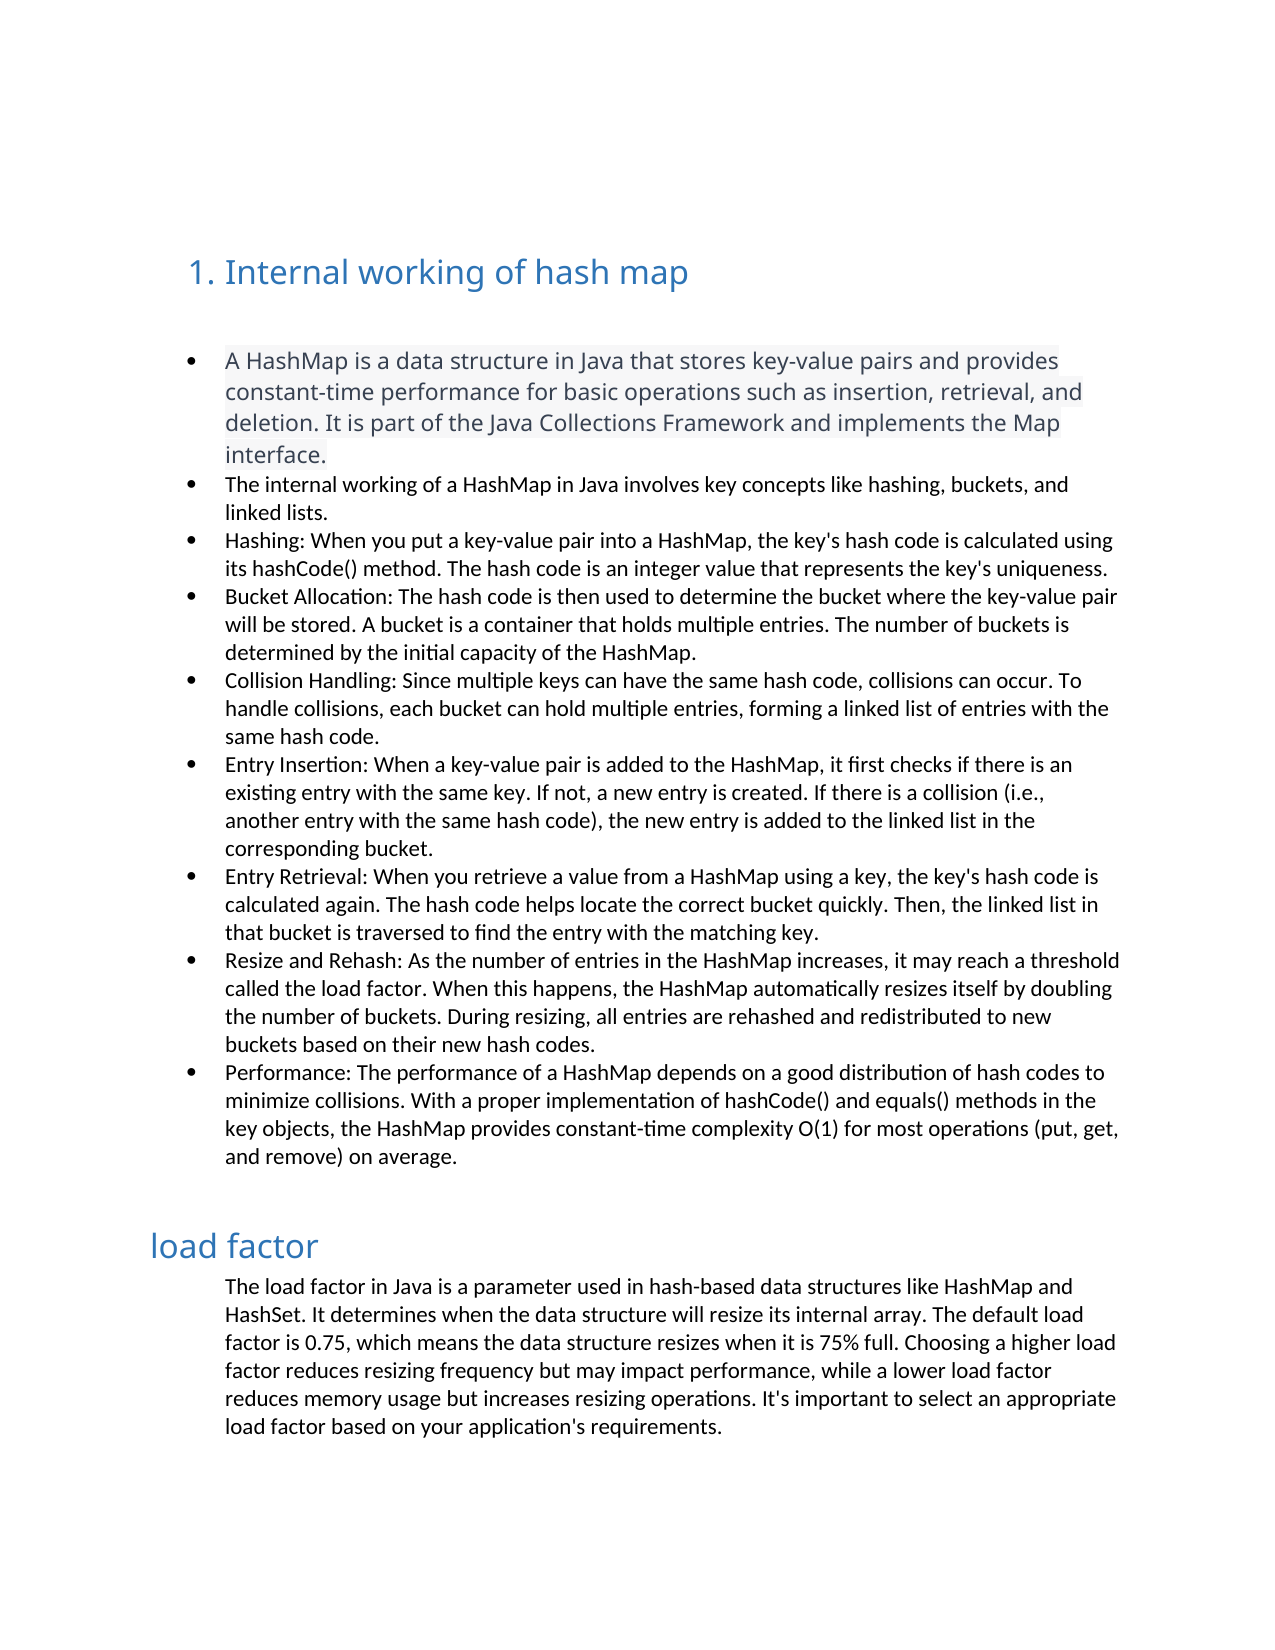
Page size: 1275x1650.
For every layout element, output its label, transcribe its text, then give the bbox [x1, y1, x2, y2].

list The internal working of a HashMap in Java involves key concepts like hashing, buckets, and linked lists. [187, 470, 1125, 526]
list The load factor in Java is a parameter used in hash-based data structures like HashMap and HashSet. It determines when the data structure will resize its internal array. The default load factor is 0.75, which means the data structure resizes when it is 75% full. Choosing a higher load factor reduces resizing frequency but may impact performance, while a lower load factor reduces memory usage but increases resizing operations. It's important to select an appropriate load factor based on your application's requirements. [225, 1272, 1125, 1440]
subtitle load factor [150, 1223, 1125, 1269]
list Hashing: When you put a key-value pair into a HashMap, the key's hash code is calculated using its hashCode() method. The hash code is an integer value that represents the key's uniqueness. [187, 526, 1125, 582]
list Entry Insertion: When a key-value pair is added to the HashMap, it first checks if there is an existing entry with the same key. If not, a new entry is created. If there is a collision (i.e., another entry with the same hash code), the new entry is added to the linked list in the corresponding bucket. [187, 750, 1125, 862]
list Resize and Rehash: As the number of entries in the HashMap increases, it may reach a threshold called the load factor. When this happens, the HashMap automatically resizes itself by doubling the number of buckets. During resizing, all entries are rehashed and redistributed to new buckets based on their new hash codes. [187, 946, 1125, 1058]
list Collision Handling: Since multiple keys can have the same hash code, collisions can occur. To handle collisions, each bucket can hold multiple entries, forming a linked list of entries with the same hash code. [187, 666, 1125, 750]
list Entry Retrieval: When you retrieve a value from a HashMap using a key, the key's hash code is calculated again. The hash code helps locate the correct bucket quickly. Then, the linked list in that bucket is traversed to find the entry with the matching key. [187, 862, 1125, 946]
list Performance: The performance of a HashMap depends on a good distribution of hash codes to minimize collisions. With a proper implementation of hashCode() and equals() methods in the key objects, the HashMap provides constant-time complexity O(1) for most operations (put, get, and remove) on average. [187, 1058, 1125, 1170]
subtitle Internal working of hash map [187, 249, 1125, 294]
list A HashMap is a data structure in Java that stores key-value pairs and provides constant-time performance for basic operations such as insertion, retrieval, and deletion. It is part of the Java Collections Framework and implements the Map interface. [187, 345, 1125, 470]
list Bucket Allocation: The hash code is then used to determine the bucket where the key-value pair will be stored. A bucket is a container that holds multiple entries. The number of buckets is determined by the initial capacity of the HashMap. [187, 582, 1125, 666]
